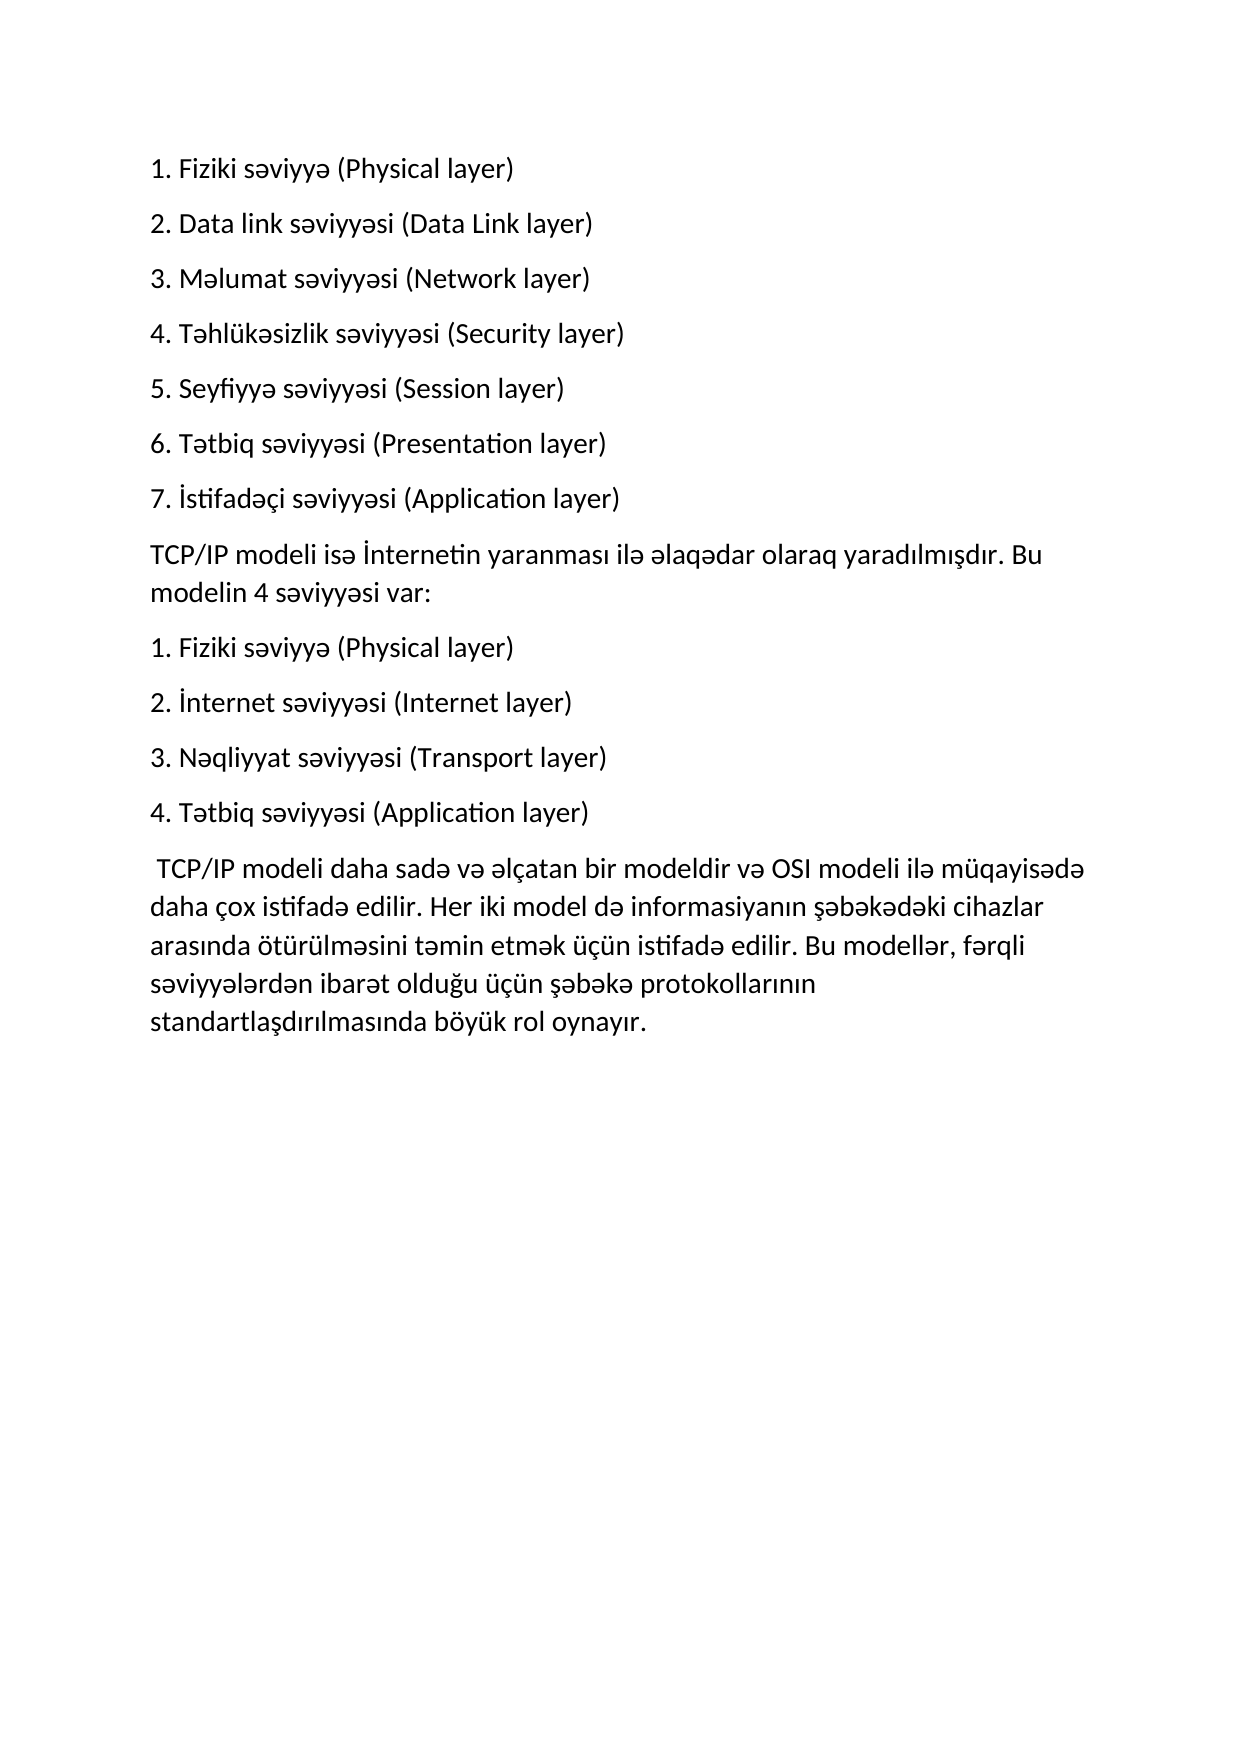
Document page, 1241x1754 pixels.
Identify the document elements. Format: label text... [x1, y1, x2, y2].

text 4. Təhlükəsizlik səviyyəsi (Security layer) [150, 315, 1090, 351]
text TCP/IP modeli daha sadə və əlçatan bir modeldir və OSI modeli ilə müqayisədə daha çox istifadə edilir. Her iki model də informasiyanın şəbəkədəki cihazlar arasında ötürülməsini təmin etmək üçün istifadə edilir. Bu modellər, fərqli səviyyələrdən ibarət olduğu üçün şəbəkə protokollarının standartlaşdırılmasında böyük rol oynayır. [150, 850, 1090, 1039]
text 6. Tətbiq səviyyəsi (Presentation layer) [150, 426, 1090, 461]
text 3. Nəqliyyat səviyyəsi (Transport layer) [150, 739, 1090, 775]
text 5. Seyfiyyə səviyyəsi (Session layer) [150, 370, 1090, 406]
text 1. Fiziki səviyyə (Physical layer) [150, 629, 1090, 665]
text 2. İnternet səviyyəsi (Internet layer) [150, 684, 1090, 720]
text 7. İstifadəçi səviyyəsi (Application layer) [150, 481, 1090, 516]
text 1. Fiziki səviyyə (Physical layer) [150, 150, 1090, 186]
text 2. Data link səviyyəsi (Data Link layer) [150, 205, 1090, 241]
text 4. Tətbiq səviyyəsi (Application layer) [150, 794, 1090, 830]
text 3. Məlumat səviyyəsi (Network layer) [150, 260, 1090, 296]
text TCP/IP modeli isə İnternetin yaranması ilə əlaqədar olaraq yaradılmışdır. Bu modelin 4 səviyyəsi var: [150, 536, 1090, 610]
